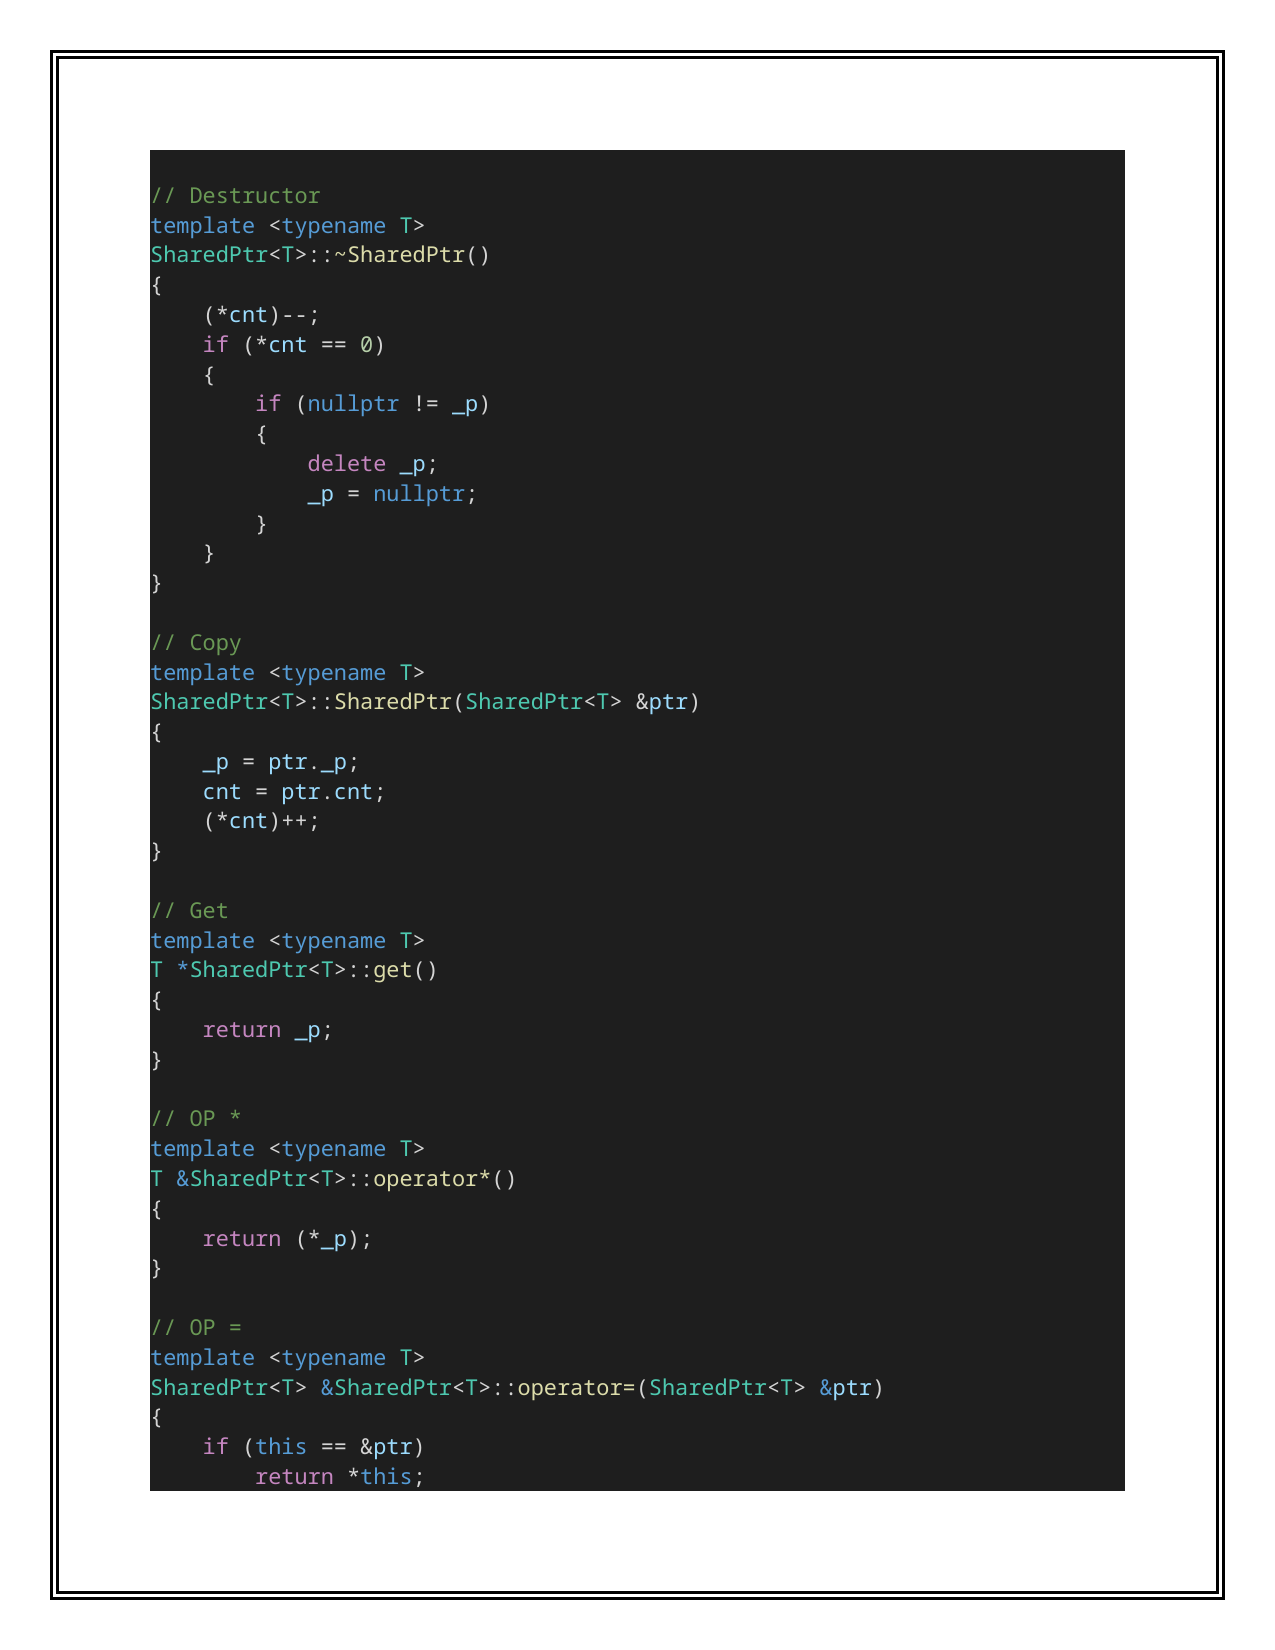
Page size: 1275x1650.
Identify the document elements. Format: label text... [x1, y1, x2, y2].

text if (*cnt == 0) [150, 329, 1125, 358]
text { [150, 1193, 1125, 1222]
text } [150, 835, 1125, 865]
text if (this == &ptr) [150, 1431, 1125, 1461]
text _p = ptr._p; [150, 746, 1125, 776]
text T *SharedPtr<T>::get() [150, 954, 1125, 984]
text { [150, 418, 1125, 448]
text } [150, 567, 1125, 597]
text // Destructor [150, 180, 1125, 209]
text { [150, 269, 1125, 299]
text _p = nullptr; [150, 478, 1125, 507]
text T &SharedPtr<T>::operator*() [150, 1163, 1125, 1193]
text { [150, 716, 1125, 746]
text cnt = ptr.cnt; [150, 776, 1125, 805]
text (*cnt)--; [150, 299, 1125, 329]
text if (nullptr != _p) [150, 388, 1125, 418]
text delete _p; [150, 448, 1125, 478]
text SharedPtr<T>::~SharedPtr() [150, 239, 1125, 269]
text { [150, 1401, 1125, 1431]
text (*cnt)++; [150, 805, 1125, 835]
text } [150, 1252, 1125, 1282]
text template <typename T> [150, 1342, 1125, 1371]
text return (*_p); [150, 1222, 1125, 1252]
text // Copy [150, 627, 1125, 656]
text } [150, 537, 1125, 567]
text // Get [150, 895, 1125, 924]
text SharedPtr<T> &SharedPtr<T>::operator=(SharedPtr<T> &ptr) [150, 1371, 1125, 1401]
text template <typename T> [150, 209, 1125, 239]
text template <typename T> [150, 656, 1125, 686]
text return _p; [150, 1014, 1125, 1044]
text SharedPtr<T>::SharedPtr(SharedPtr<T> &ptr) [150, 686, 1125, 716]
text template <typename T> [150, 924, 1125, 954]
text return *this; [150, 1461, 1125, 1491]
text } [150, 507, 1125, 537]
text } [150, 1044, 1125, 1073]
text template <typename T> [150, 1133, 1125, 1163]
text // OP * [150, 1103, 1125, 1133]
text { [150, 984, 1125, 1014]
text // OP = [150, 1312, 1125, 1342]
text { [150, 358, 1125, 388]
